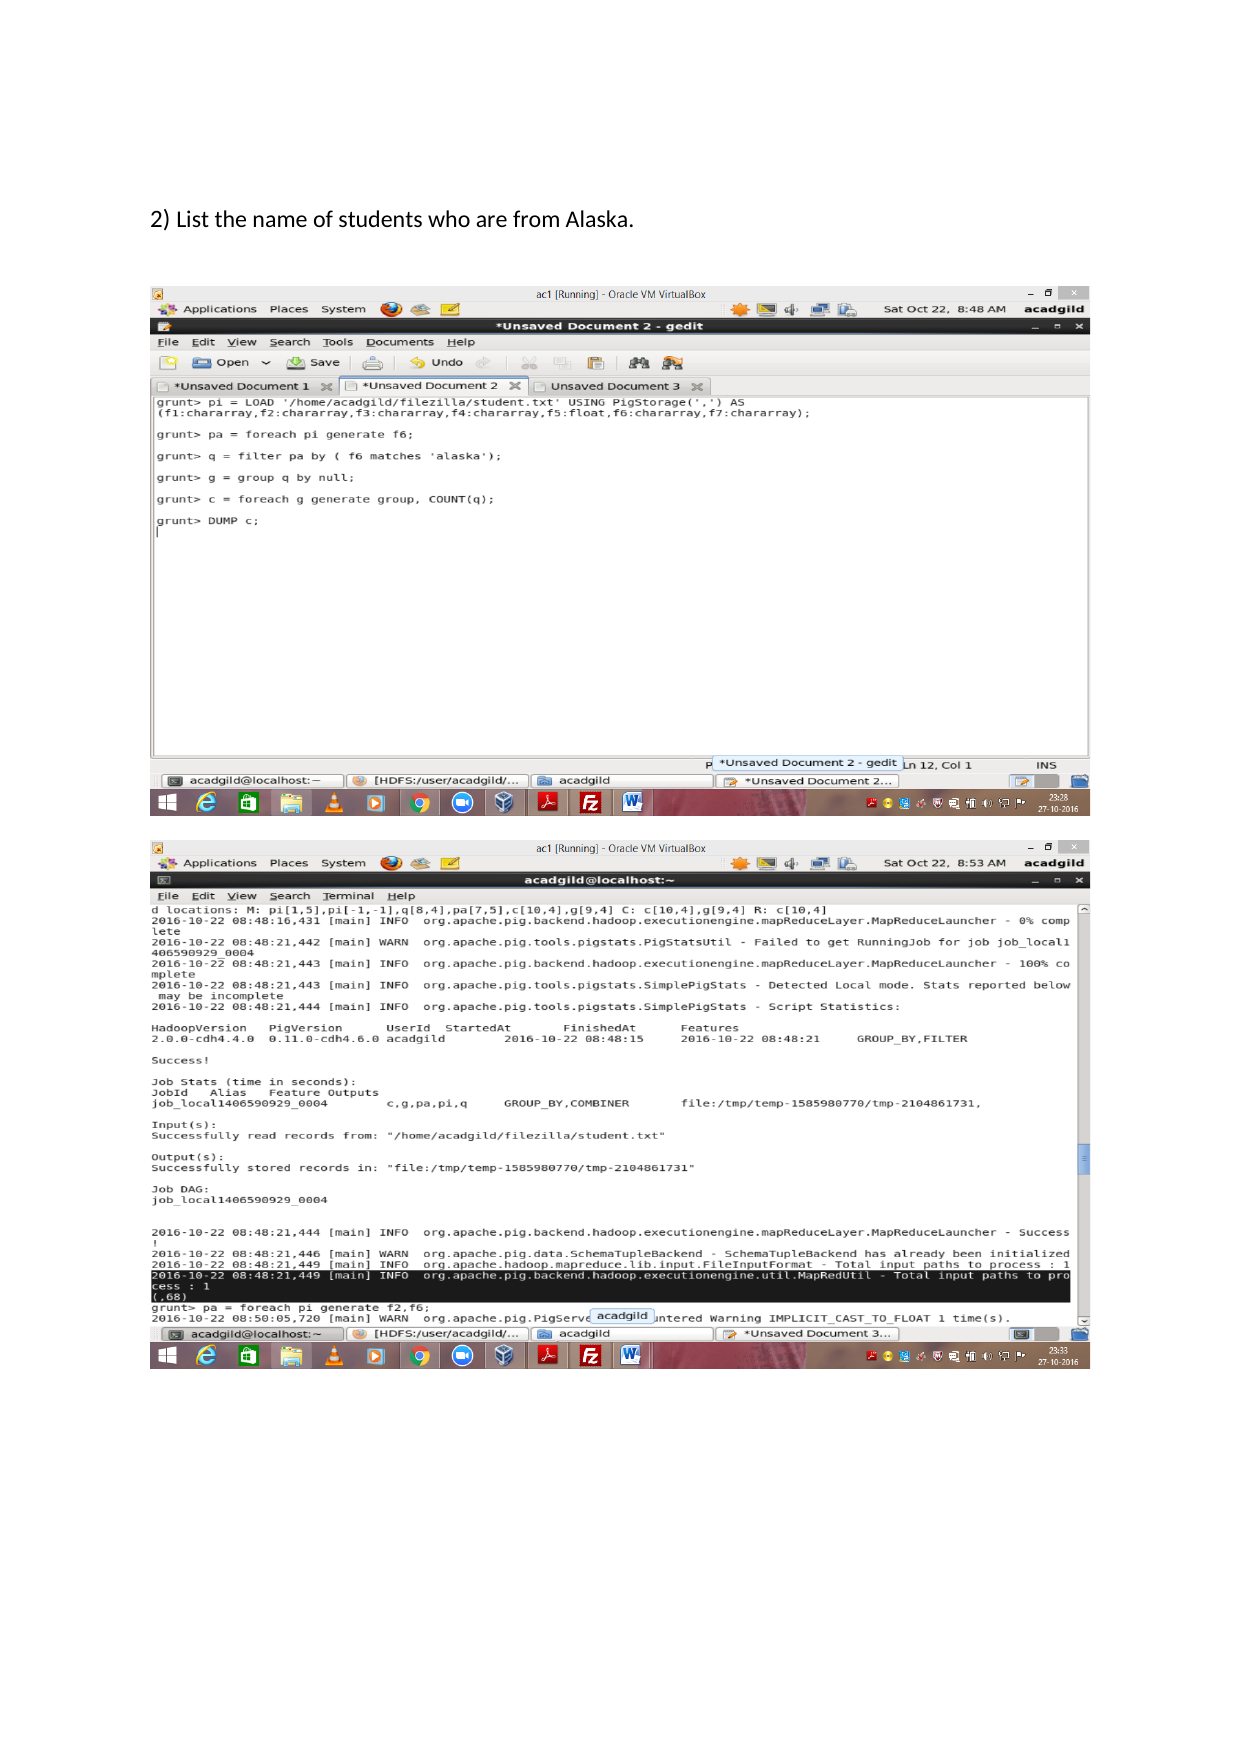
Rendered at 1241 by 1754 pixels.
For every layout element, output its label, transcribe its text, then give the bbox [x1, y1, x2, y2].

picture [150, 286, 1091, 816]
picture [150, 840, 1091, 1369]
text 2) List the name of students who are from Alaska. [150, 203, 1090, 233]
